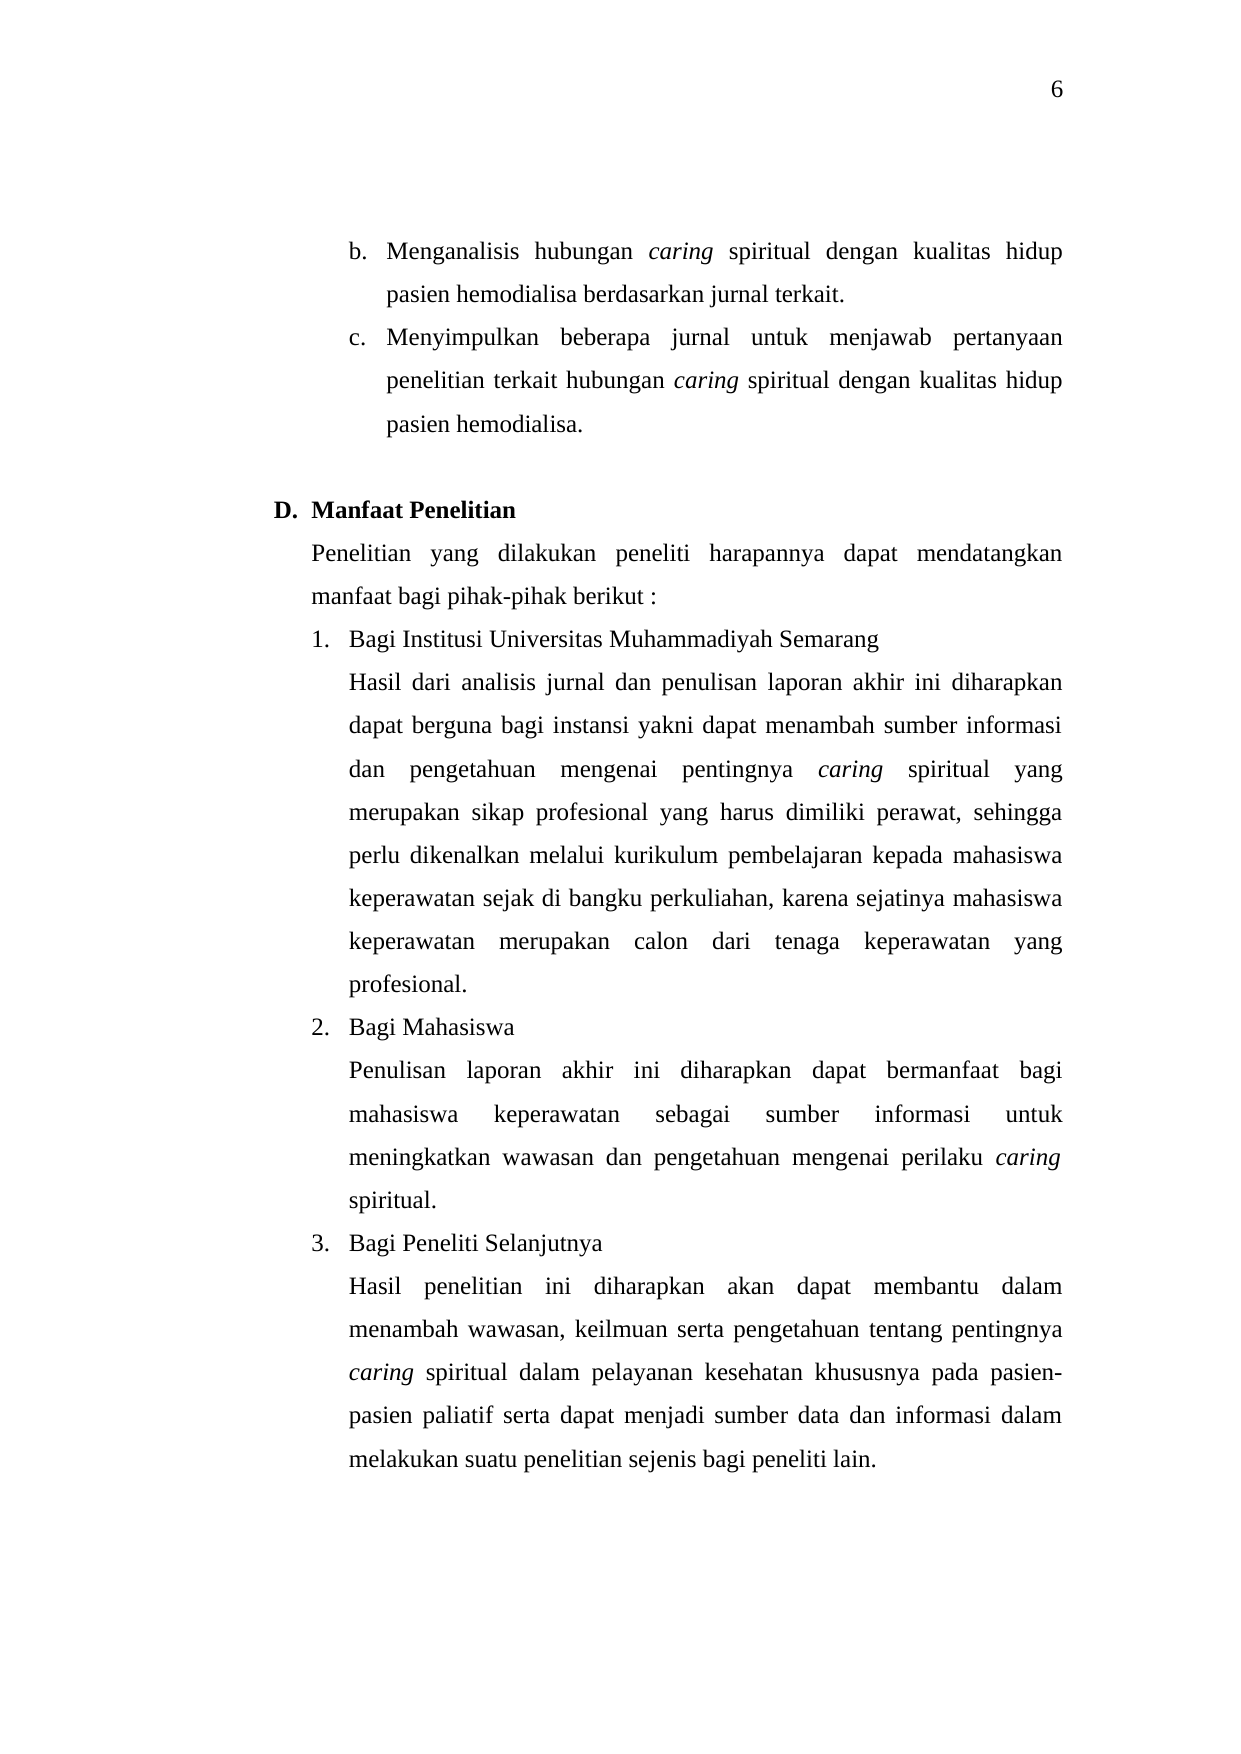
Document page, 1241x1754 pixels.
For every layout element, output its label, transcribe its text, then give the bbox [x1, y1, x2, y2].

list Menganalisis hubungan caring spiritual dengan kualitas hidup pasien hemodialisa berdasarkan jurnal terkait. [349, 236, 1063, 308]
list Penulisan laporan akhir ini diharapkan dapat bermanfaat bagi mahasiswa keperawatan sebagai sumber informasi untuk meningkatkan wawasan dan pengetahuan mengenai perilaku caring spiritual. [349, 1056, 1063, 1214]
list Menyimpulkan beberapa jurnal untuk menjawab pertanyaan penelitian terkait hubungan caring spiritual dengan kualitas hidup pasien hemodialisa. [349, 322, 1063, 437]
list Hasil dari analisis jurnal dan penulisan laporan akhir ini diharapkan dapat berguna bagi instansi yakni dapat menambah sumber informasi dan pengetahuan mengenai pentingnya caring spiritual yang merupakan sikap profesional yang harus dimiliki perawat, sehingga perlu dikenalkan melalui kurikulum pembelajaran kepada mahasiswa keperawatan sejak di bangku perkuliahan, karena sejatinya mahasiswa keperawatan merupakan calon dari tenaga keperawatan yang profesional. [349, 667, 1063, 998]
list Hasil penelitian ini diharapkan akan dapat membantu dalam menambah wawasan, keilmuan serta pengetahuan tentang pentingnya caring spiritual dalam pelayanan kesehatan khususnya pada pasien-pasien paliatif serta dapat menjadi sumber data dan informasi dalam melakukan suatu penelitian sejenis bagi peneliti lain. [349, 1271, 1063, 1472]
list Bagi Mahasiswa [311, 1012, 1063, 1041]
list Manfaat Penelitian [274, 495, 1063, 524]
list Bagi Institusi Universitas Muhammadiyah Semarang [311, 624, 1063, 653]
list Bagi Peneliti Selanjutnya [311, 1228, 1063, 1257]
list Penelitian yang dilakukan peneliti harapannya dapat mendatangkan manfaat bagi pihak-pihak berikut : [311, 538, 1063, 610]
